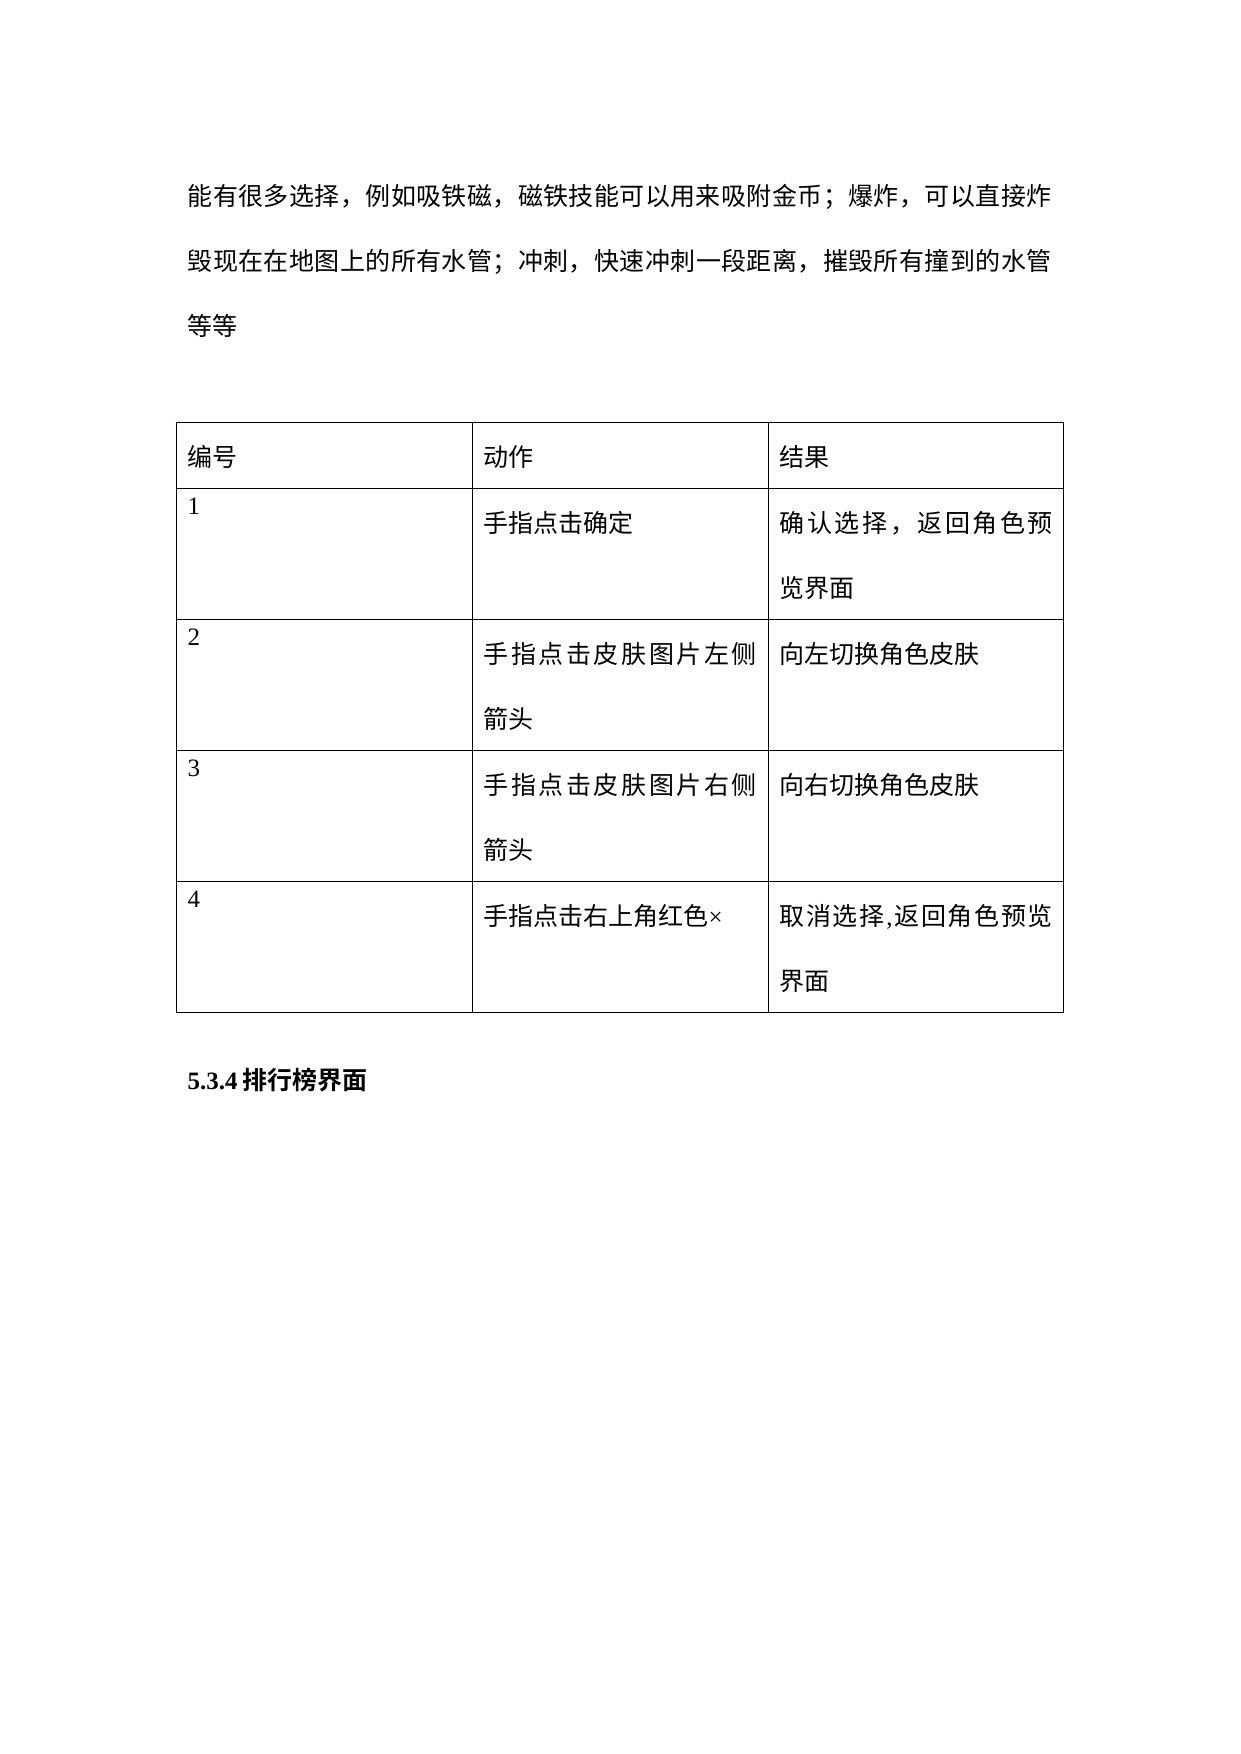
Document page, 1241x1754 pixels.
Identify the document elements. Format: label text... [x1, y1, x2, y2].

table_header 动作 [473, 423, 768, 488]
table_header 结果 [769, 423, 1063, 488]
table_cell 手指点击确定 [473, 489, 768, 619]
table_cell 取消选择,返回角色预览界面 [769, 882, 1063, 1012]
table_cell 1 [177, 489, 472, 619]
table_cell 4 [177, 882, 472, 1012]
table_cell 手指点击右上角红色× [473, 882, 768, 1012]
table_cell 确认选择，返回角色预览界面 [769, 489, 1063, 619]
table_header 编号 [177, 423, 472, 488]
text 5.3.4排行榜界面 [187, 1046, 1053, 1111]
table_cell 向左切换角色皮肤 [769, 620, 1063, 750]
table_cell 2 [177, 620, 472, 750]
table_cell 3 [177, 751, 472, 881]
table_cell 手指点击皮肤图片右侧箭头 [473, 751, 768, 881]
table_cell 向右切换角色皮肤 [769, 751, 1063, 881]
table_cell 手指点击皮肤图片左侧箭头 [473, 620, 768, 750]
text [187, 162, 1053, 357]
